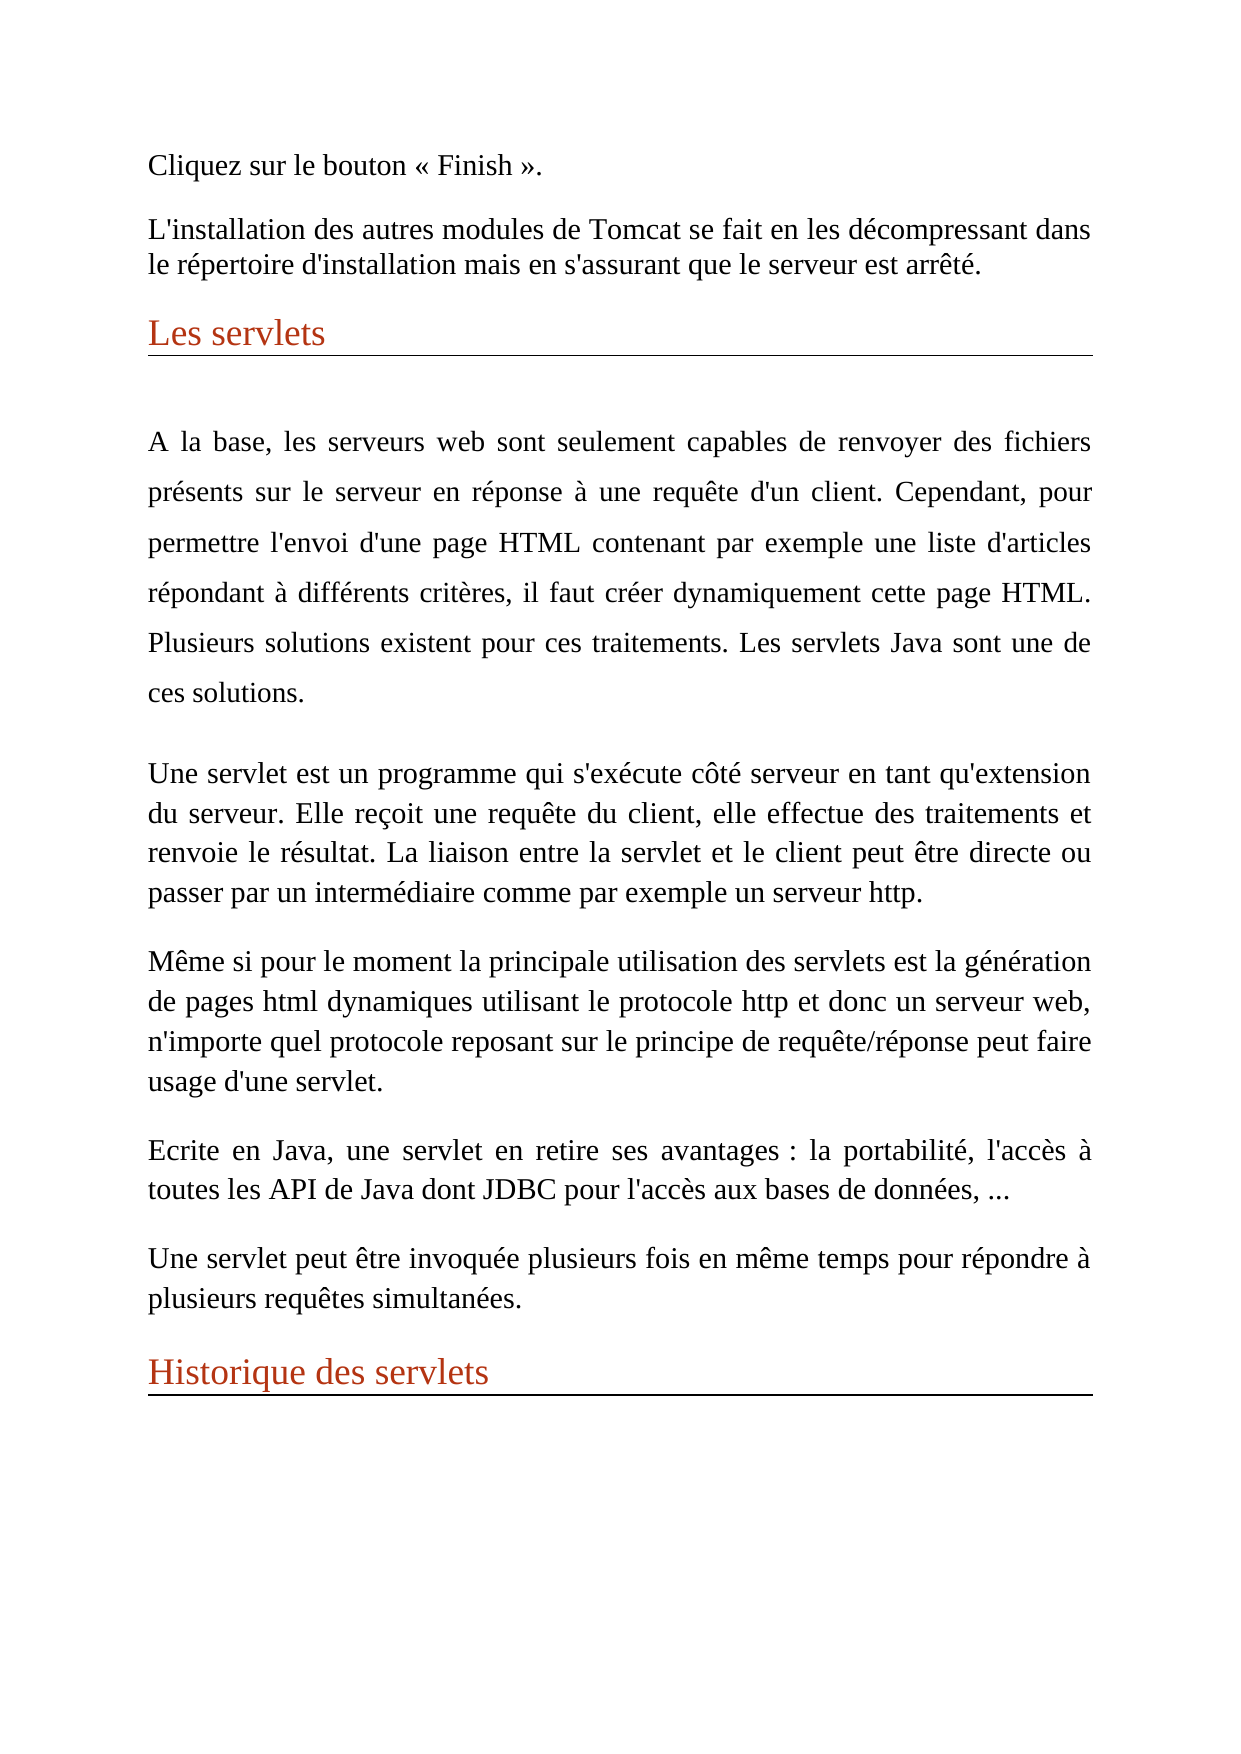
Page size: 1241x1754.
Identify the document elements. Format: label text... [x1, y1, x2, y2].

text Ecrite en Java, une servlet en retire ses avantages : la portabilité, l'accès à toutes les API de Java dont JDBC pour l'accès aux bases de données, ... [148, 1132, 1093, 1206]
text A la base, les serveurs web sont seulement capables de renvoyer des fichiers présents sur le serveur en réponse à une requête d'un client. Cependant, pour permettre l'envoi d'une page HTML contenant par exemple une liste d'articles répondant à différents critères, il faut créer dynamiquement cette page HTML. Plusieurs solutions existent pour ces traitements. Les servlets Java sont une de ces solutions. [148, 424, 1093, 709]
subtitle Les servlets [148, 310, 1093, 355]
text Une servlet peut être invoquée plusieurs fois en même temps pour répondre à plusieurs requêtes simultanées. [148, 1241, 1093, 1315]
subtitle Historique des servlets [148, 1349, 1093, 1394]
text Même si pour le moment la principale utilisation des servlets est la génération de pages html dynamiques utilisant le protocole http et donc un serveur web, n'importe quel protocole reposant sur le principe de requête/réponse peut faire usage d'une servlet. [148, 943, 1093, 1097]
text Une servlet est un programme qui s'exécute côté serveur en tant qu'extension du serveur. Elle reçoit une requête du client, elle effectue des traitements et renvoie le résultat. La liaison entre la servlet et le client peut être directe ou passer par un intermédiaire comme par exemple un serveur http. [148, 755, 1093, 909]
text L'installation des autres modules de Tomcat se fait en les décompressant dans le répertoire d'installation mais en s'assurant que le serveur est arrêté. [148, 211, 1093, 281]
text Cliquez sur le bouton « Finish ». [148, 148, 1093, 182]
